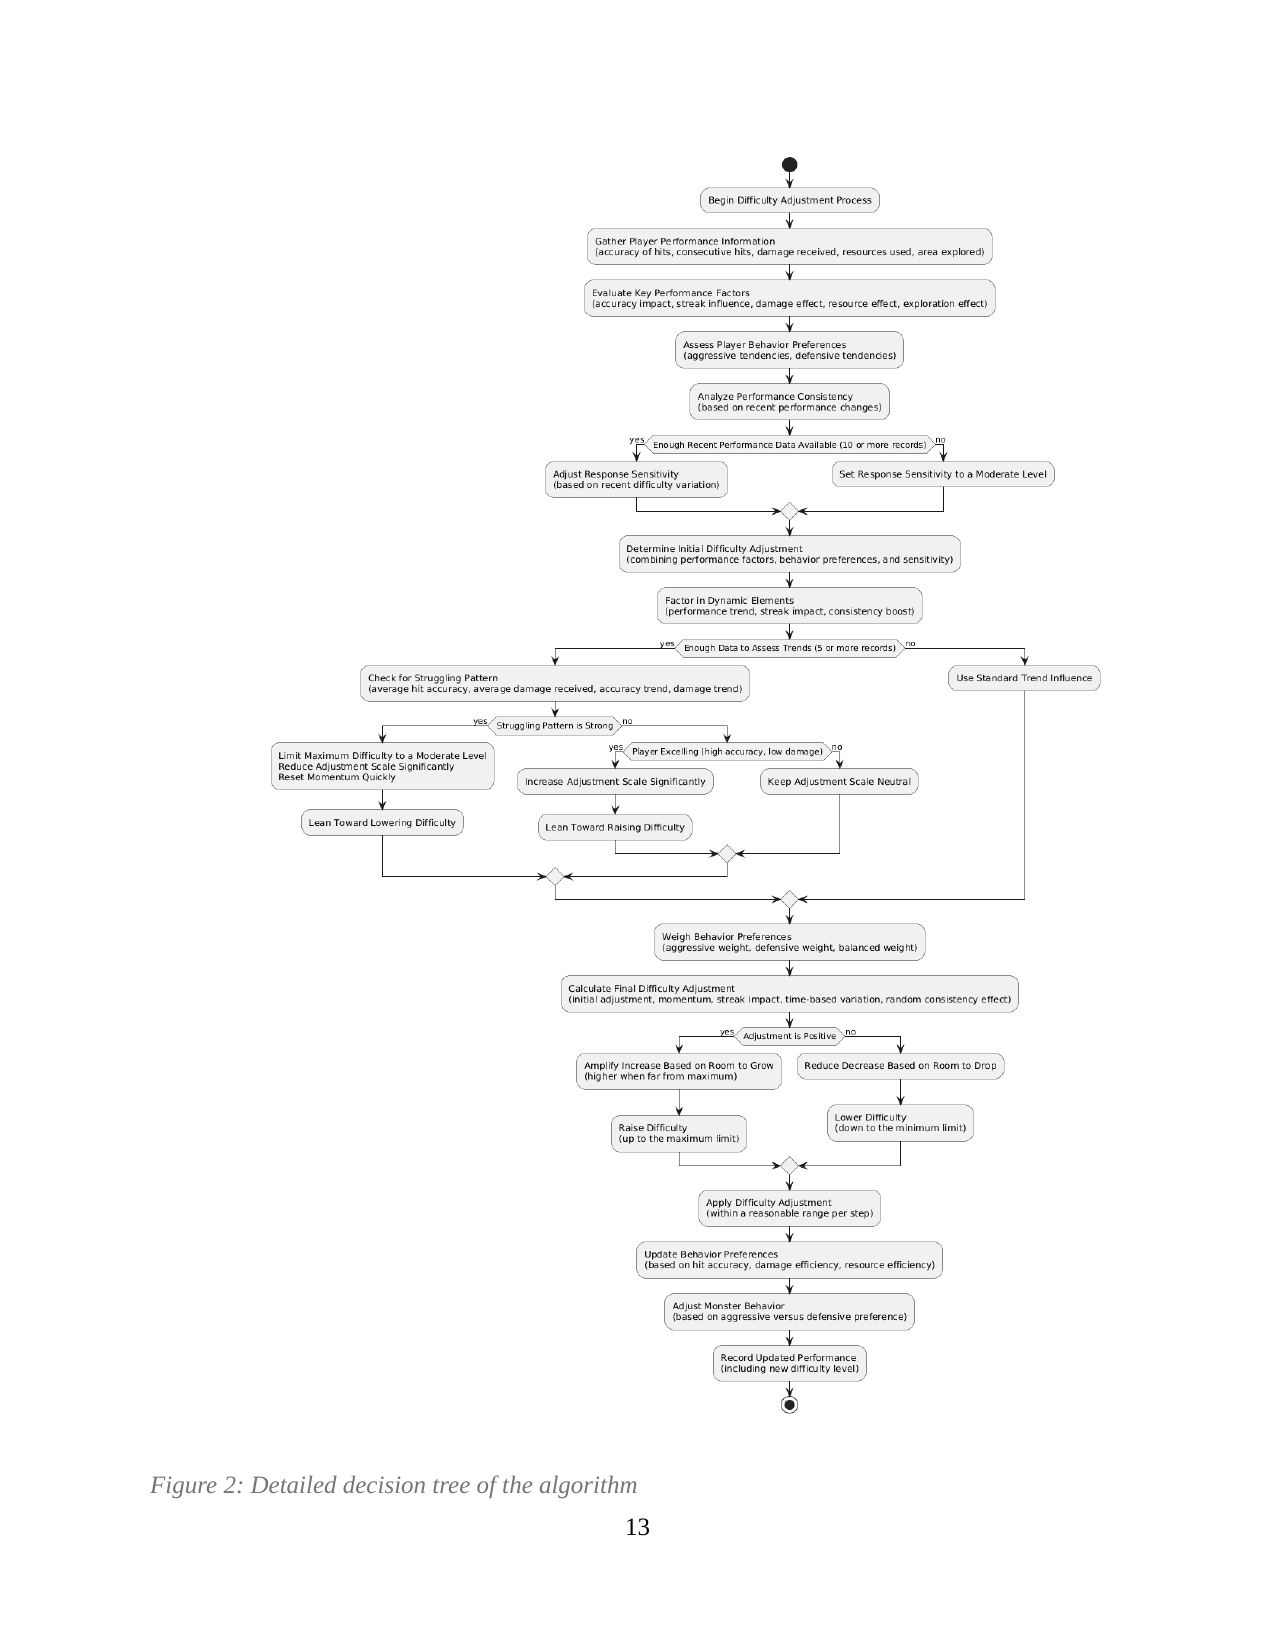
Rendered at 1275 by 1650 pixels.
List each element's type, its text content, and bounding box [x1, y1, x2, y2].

text Figure 2: Detailed decision tree of the algorithm [150, 1471, 1125, 1499]
picture [262, 150, 1107, 1420]
